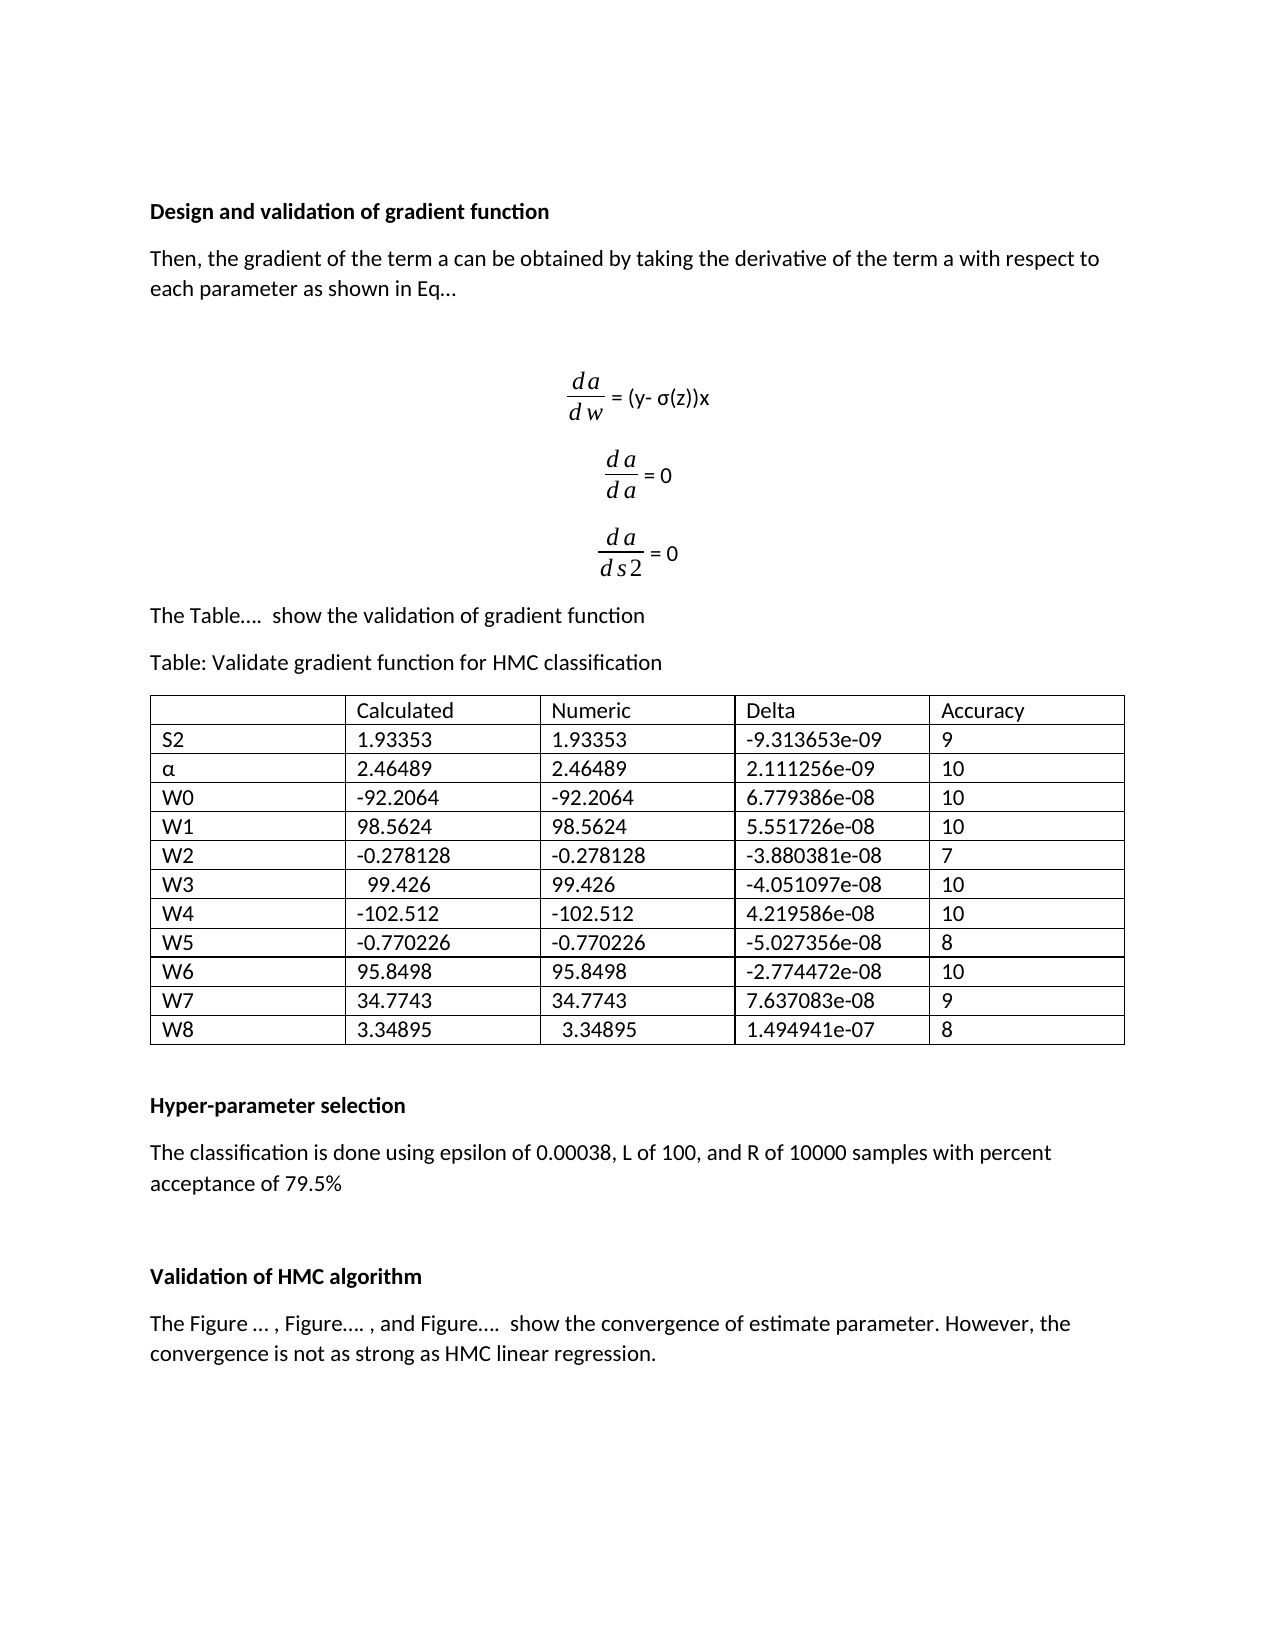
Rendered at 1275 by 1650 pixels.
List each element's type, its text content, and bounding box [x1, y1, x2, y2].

text The classification is done using epsilon of 0.00038, L of 100, and R of 10000 samples with percent acceptance of 79.5% [150, 1138, 1125, 1197]
table_cell -5.027356e-08 [736, 929, 929, 956]
table_cell -92.2064 [541, 783, 734, 811]
table_cell W1 [151, 812, 345, 840]
table_cell -0.770226 [541, 929, 734, 956]
text Then, the gradient of the term a can be obtained by taking the derivative of the term a with respect to each parameter as shown in Eq… [150, 244, 1125, 302]
table_cell W4 [151, 899, 345, 927]
table_cell 10 [930, 812, 1124, 840]
table_cell 10 [930, 899, 1124, 927]
text Hyper-parameter selection [150, 1092, 1125, 1119]
table_header Calculated [346, 696, 540, 724]
table_cell 95.8498 [541, 958, 734, 986]
table_cell 2.46489 [346, 754, 540, 782]
table_cell 9 [930, 987, 1124, 1014]
table_header [151, 696, 345, 724]
table_cell -0.278128 [541, 841, 734, 869]
table_cell 8 [930, 929, 1124, 956]
table_cell -9.313653e-09 [736, 725, 929, 753]
table_cell 3.34895 [541, 1016, 734, 1044]
table_cell -102.512 [541, 899, 734, 927]
text = 0 [150, 523, 1125, 582]
table_cell 99.426 [541, 870, 734, 898]
table_cell 2.111256e-09 [736, 754, 929, 782]
table_cell -102.512 [346, 899, 540, 927]
table_header Delta [736, 696, 929, 724]
table_cell W8 [151, 1016, 345, 1044]
table_cell 95.8498 [346, 958, 540, 986]
table_cell 2.46489 [541, 754, 734, 782]
table_cell W2 [151, 841, 345, 869]
table_cell 8 [930, 1016, 1124, 1044]
table_cell -0.770226 [346, 929, 540, 956]
table_header Accuracy [930, 696, 1124, 724]
text = 0 [150, 446, 1125, 504]
table_cell W7 [151, 987, 345, 1014]
table_cell W5 [151, 929, 345, 956]
table_cell 98.5624 [541, 812, 734, 840]
table_cell 7.637083e-08 [736, 987, 929, 1014]
text Validation of HMC algorithm [150, 1262, 1125, 1290]
text = (y- σ(z))x [150, 368, 1125, 427]
table_cell 1.494941e-07 [736, 1016, 929, 1044]
table_cell S2 [151, 725, 345, 753]
table_cell 5.551726e-08 [736, 812, 929, 840]
table_cell W0 [151, 783, 345, 811]
table_cell -4.051097e-08 [736, 870, 929, 898]
text The Table…. show the validation of gradient function [150, 601, 1125, 629]
table_cell 3.34895 [346, 1016, 540, 1044]
table_cell -3.880381e-08 [736, 841, 929, 869]
table_cell 98.5624 [346, 812, 540, 840]
table_cell 7 [930, 841, 1124, 869]
table_cell W3 [151, 870, 345, 898]
table_cell -0.278128 [346, 841, 540, 869]
table_cell 10 [930, 783, 1124, 811]
table_cell α [151, 754, 345, 782]
text Table: Validate gradient function for HMC classification [150, 648, 1125, 676]
table_cell 9 [930, 725, 1124, 753]
table_cell 34.7743 [346, 987, 540, 1014]
table_cell 6.779386e-08 [736, 783, 929, 811]
table_cell 34.7743 [541, 987, 734, 1014]
table_cell 10 [930, 870, 1124, 898]
table_cell W6 [151, 958, 345, 986]
table_cell 10 [930, 958, 1124, 986]
text The Figure … , Figure…. , and Figure…. show the convergence of estimate parameter. However, the convergence is not as strong as HMC linear regression. [150, 1309, 1125, 1367]
table_cell -92.2064 [346, 783, 540, 811]
table_cell 99.426 [346, 870, 540, 898]
table_cell 10 [930, 754, 1124, 782]
table_header Numeric [541, 696, 734, 724]
table_cell -2.774472e-08 [736, 958, 929, 986]
text Design and validation of gradient function [150, 197, 1125, 225]
table_cell 1.93353 [541, 725, 734, 753]
table_cell 1.93353 [346, 725, 540, 753]
table_cell 4.219586e-08 [736, 899, 929, 927]
